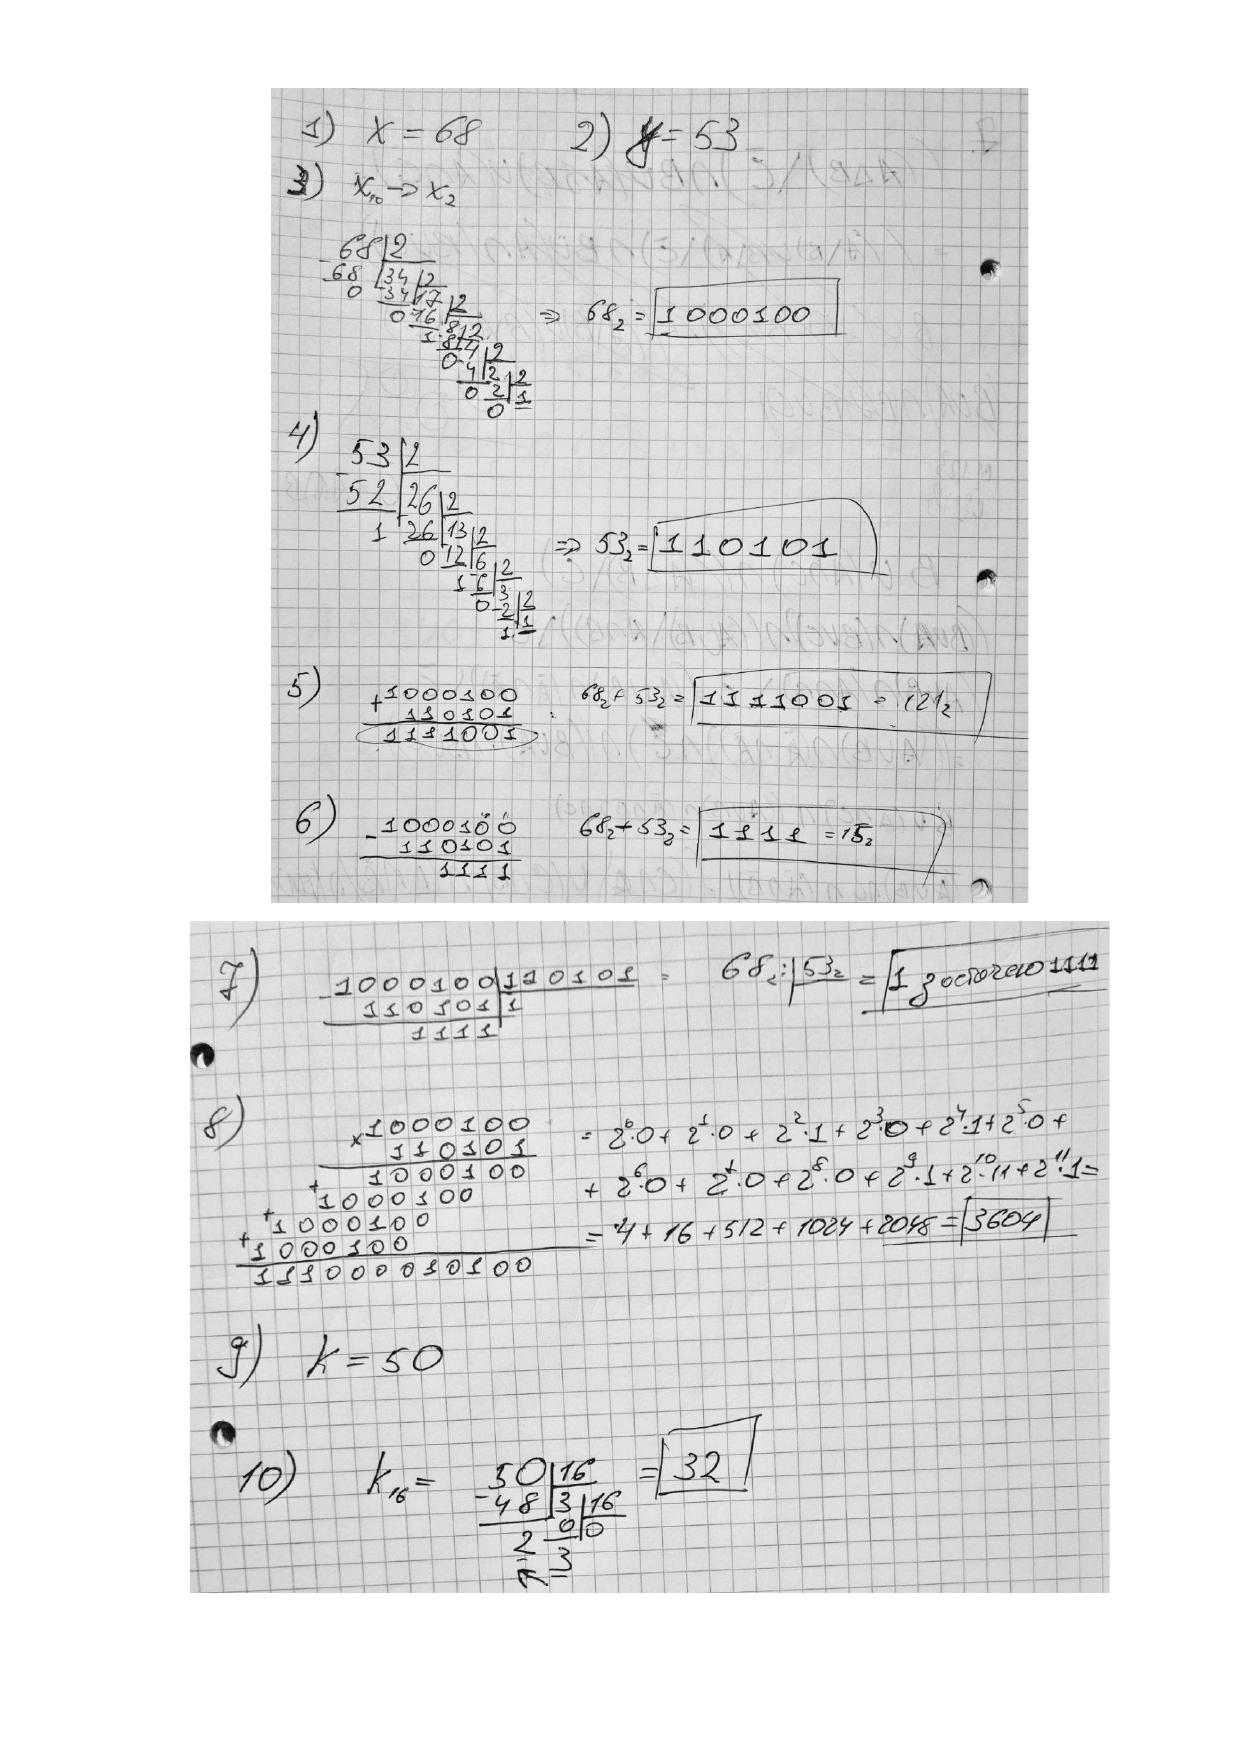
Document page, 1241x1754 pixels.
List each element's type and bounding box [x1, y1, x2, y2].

picture [189, 921, 1110, 1593]
picture [271, 88, 1029, 903]
